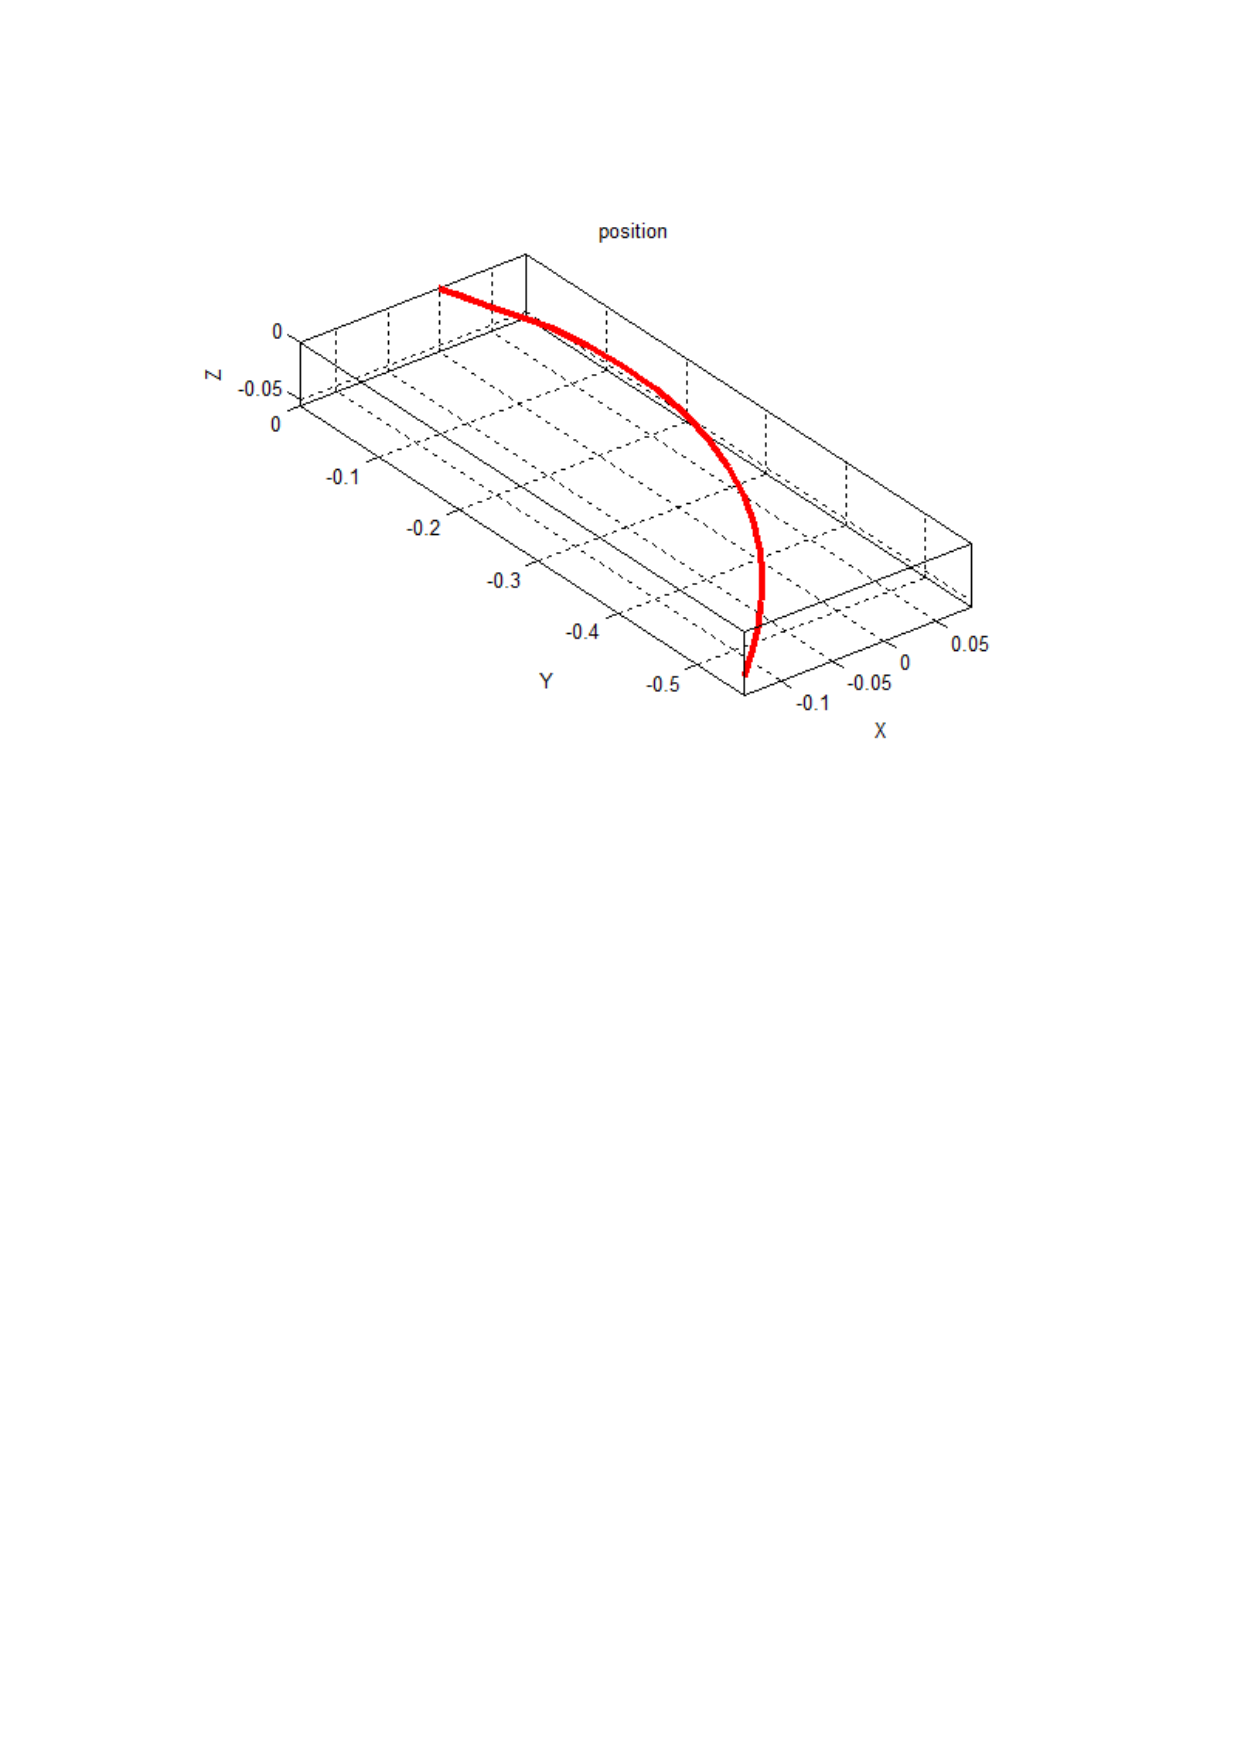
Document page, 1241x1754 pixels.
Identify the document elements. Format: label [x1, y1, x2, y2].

picture [187, 162, 1053, 811]
